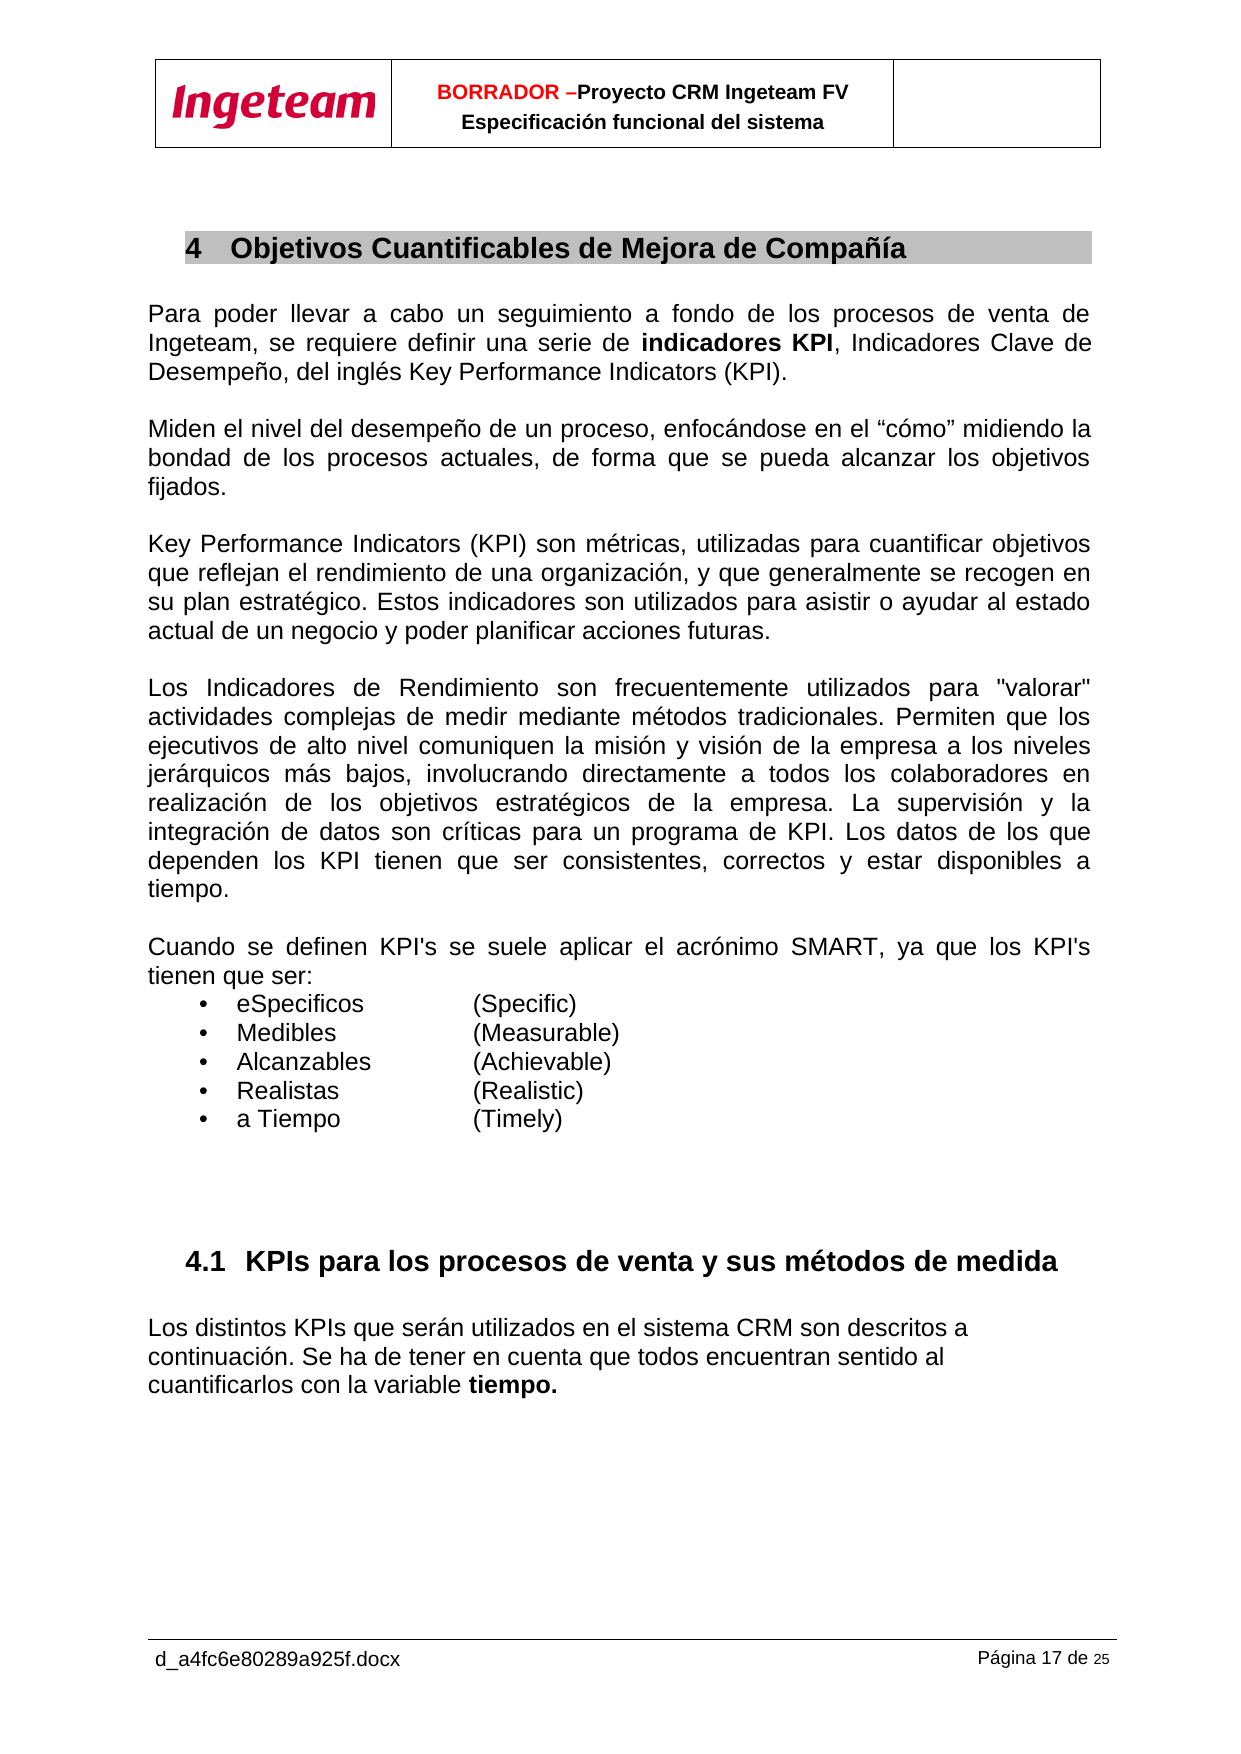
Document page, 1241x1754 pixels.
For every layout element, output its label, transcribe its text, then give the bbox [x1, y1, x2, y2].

list Alcanzables (Achievable) [199, 1047, 1092, 1076]
picture [172, 85, 376, 129]
list eSpecificos (Specific) [199, 989, 1092, 1018]
subtitle KPIs para los procesos de venta y sus métodos de medida [185, 1244, 1092, 1278]
text Los distintos KPIs que serán utilizados en el sistema CRM son descritos a continuación. Se ha de tener en cuenta que todos encuentran sentido al cuantificarlos con la variable tiempo. [148, 1313, 1092, 1399]
text Cuando se definen KPI's se suele aplicar el acrónimo SMART, ya que los KPI's tienen que ser: [148, 932, 1092, 989]
list Realistas (Realistic) [199, 1076, 1092, 1104]
text Key Performance Indicators (KPI) son métricas, utilizadas para cuantificar objetivos que reflejan el rendimiento de una organización, y que generalmente se recogen en su plan estratégico. Estos indicadores son utilizados para asistir o ayudar al estado actual de un negocio y poder planificar acciones futuras. [148, 529, 1092, 644]
subtitle Objetivos Cuantificables de Mejora de Compañía [185, 231, 1092, 264]
text Los Indicadores de Rendimiento son frecuentemente utilizados para "valorar" actividades complejas de medir mediante métodos tradicionales. Permiten que los ejecutivos de alto nivel comuniquen la misión y visión de la empresa a los niveles jerárquicos más bajos, involucrando directamente a todos los colaboradores en realización de los objetivos estratégicos de la empresa. La supervisión y la integración de datos son críticas para un programa de KPI. Los datos de los que dependen los KPI tienen que ser consistentes, correctos y estar disponibles a tiempo. [148, 673, 1092, 903]
list a Tiempo (Timely) [199, 1104, 1092, 1133]
list Medibles (Measurable) [199, 1018, 1092, 1047]
text Miden el nivel del desempeño de un proceso, enfocándose en el “cómo” midiendo la bondad de los procesos actuales, de forma que se pueda alcanzar los objetivos fijados. [148, 414, 1092, 501]
text Para poder llevar a cabo un seguimiento a fondo de los procesos de venta de Ingeteam, se requiere definir una serie de indicadores KPI, Indicadores Clave de Desempeño, del inglés Key Performance Indicators (KPI). [148, 299, 1092, 386]
